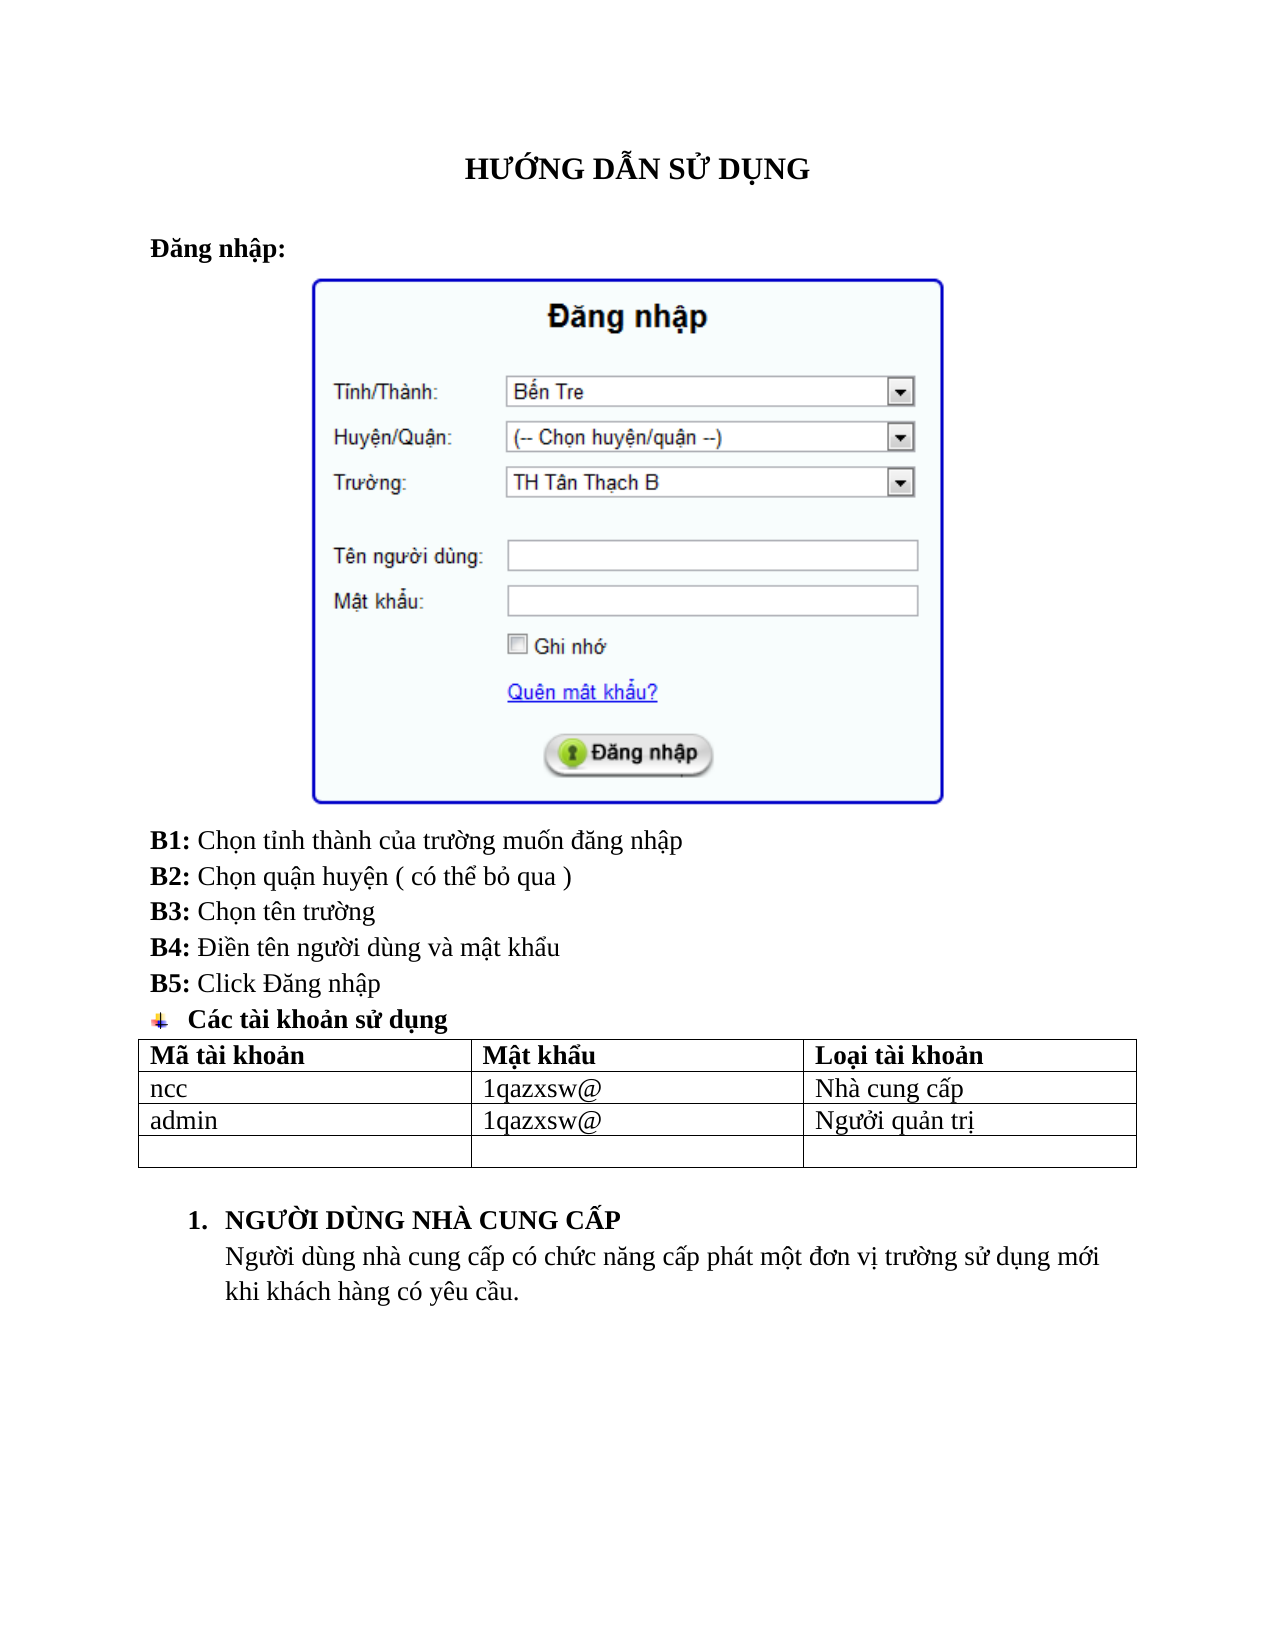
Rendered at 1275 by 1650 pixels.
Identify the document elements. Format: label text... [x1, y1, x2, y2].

table_cell Ngưởi quản trị [804, 1104, 1136, 1135]
text B4: Điền tên người dùng và mật khẩu [150, 931, 1125, 962]
picture [303, 268, 972, 820]
picture [151, 1011, 168, 1029]
text B5: Click Đăng nhập [150, 967, 1125, 998]
table_cell admin [139, 1104, 471, 1135]
table_cell [139, 1136, 471, 1167]
table_cell 1qazxsw@ [472, 1072, 803, 1103]
table_header Loại tài khoản [804, 1040, 1136, 1071]
table_cell Nhà cung cấp [804, 1072, 1136, 1103]
text B2: Chọn quận huyện ( có thể bỏ qua ) [150, 860, 1125, 891]
text B1: Chọn tỉnh thành của trường muốn đăng nhập [150, 824, 1125, 855]
table_cell [804, 1136, 1136, 1167]
list Người dùng nhà cung cấp có chức năng cấp phát một đơn vị trường sử dụng mới khi khách hàng có yêu cầu. [225, 1240, 1125, 1307]
text B3: Chọn tên trường [150, 896, 1125, 927]
text Đăng nhập: [150, 232, 1125, 264]
text HƯỚNG DẪN SỬ DỤNG [150, 150, 1125, 186]
list NGƯỜI DÙNG NHÀ CUNG CẤP [187, 1204, 1125, 1235]
table_cell 1qazxsw@ [472, 1104, 803, 1135]
table_header Mật khẩu [472, 1040, 803, 1071]
table_cell [472, 1136, 803, 1167]
list Các tài khoản sử dụng [150, 1003, 1125, 1034]
table_cell ncc [139, 1072, 471, 1103]
table_header Mã tài khoản [139, 1040, 471, 1071]
